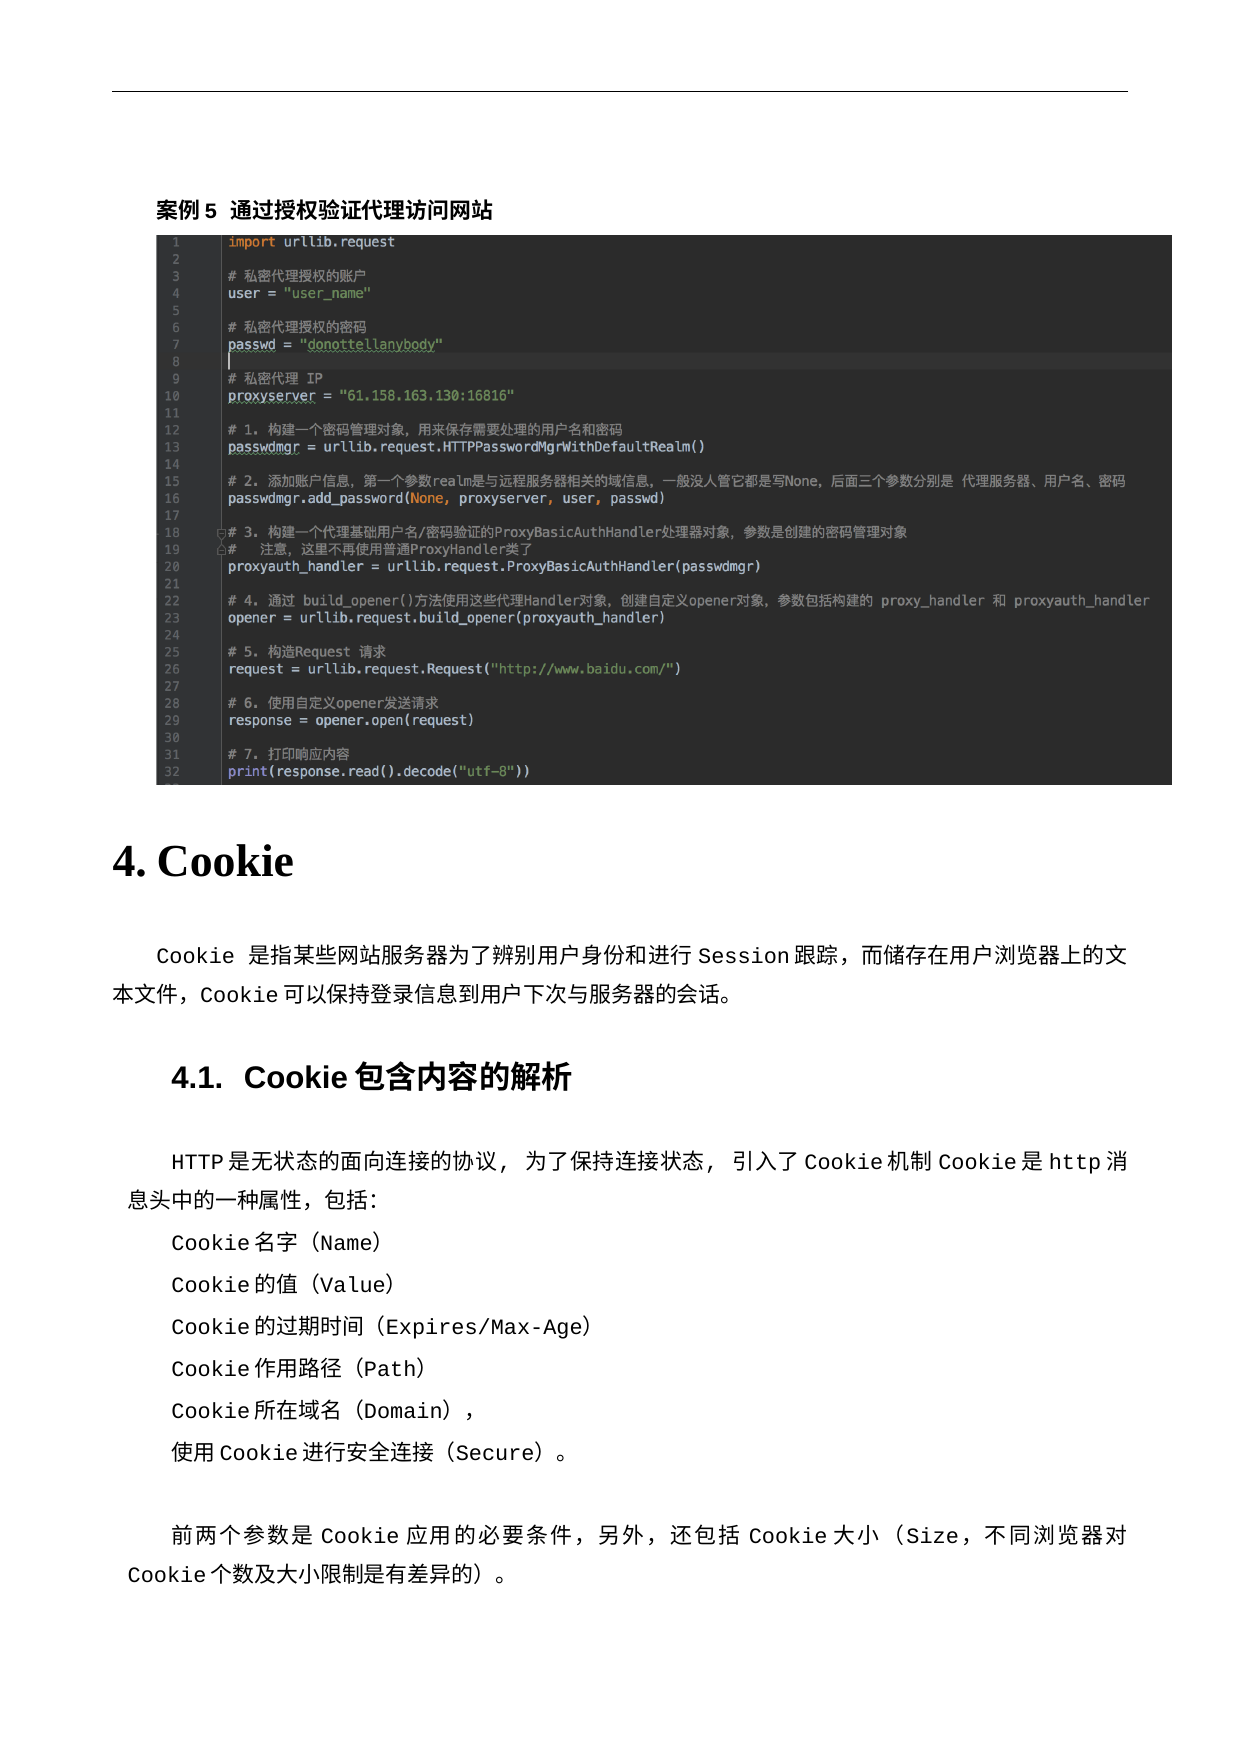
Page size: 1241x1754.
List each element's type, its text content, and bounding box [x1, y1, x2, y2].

text HTTP是无状态的面向连接的协议, 为了保持连接状态, 引入了Cookie机制 Cookie是http消息头中的一种属性，包括： [127, 1144, 1128, 1215]
text Cookie所在域名（Domain）， [127, 1393, 1128, 1426]
text Cookie名字（Name） [127, 1225, 1128, 1257]
picture [156, 235, 1172, 785]
text Cookie作用路径（Path） [127, 1351, 1128, 1383]
text Cookie 是指某些网站服务器为了辨别用户身份和进行Session跟踪，而储存在用户浏览器上的文本文件，Cookie可以保持登录信息到用户下次与服务器的会话。 [112, 938, 1128, 1009]
text Cookie的值（Value） [127, 1267, 1128, 1299]
text 前两个参数是Cookie应用的必要条件，另外，还包括Cookie大小（Size，不同浏览器对Cookie个数及大小限制是有差异的）。 [127, 1518, 1128, 1589]
text 使用Cookie进行安全连接（Secure）。 [127, 1435, 1128, 1468]
list 案例5 通过授权验证代理访问网站 [156, 193, 1128, 226]
text Cookie的过期时间（Expires/Max-Age） [127, 1309, 1128, 1341]
list Cookie [112, 828, 1128, 893]
list Cookie包含内容的解析 [171, 1043, 1106, 1108]
